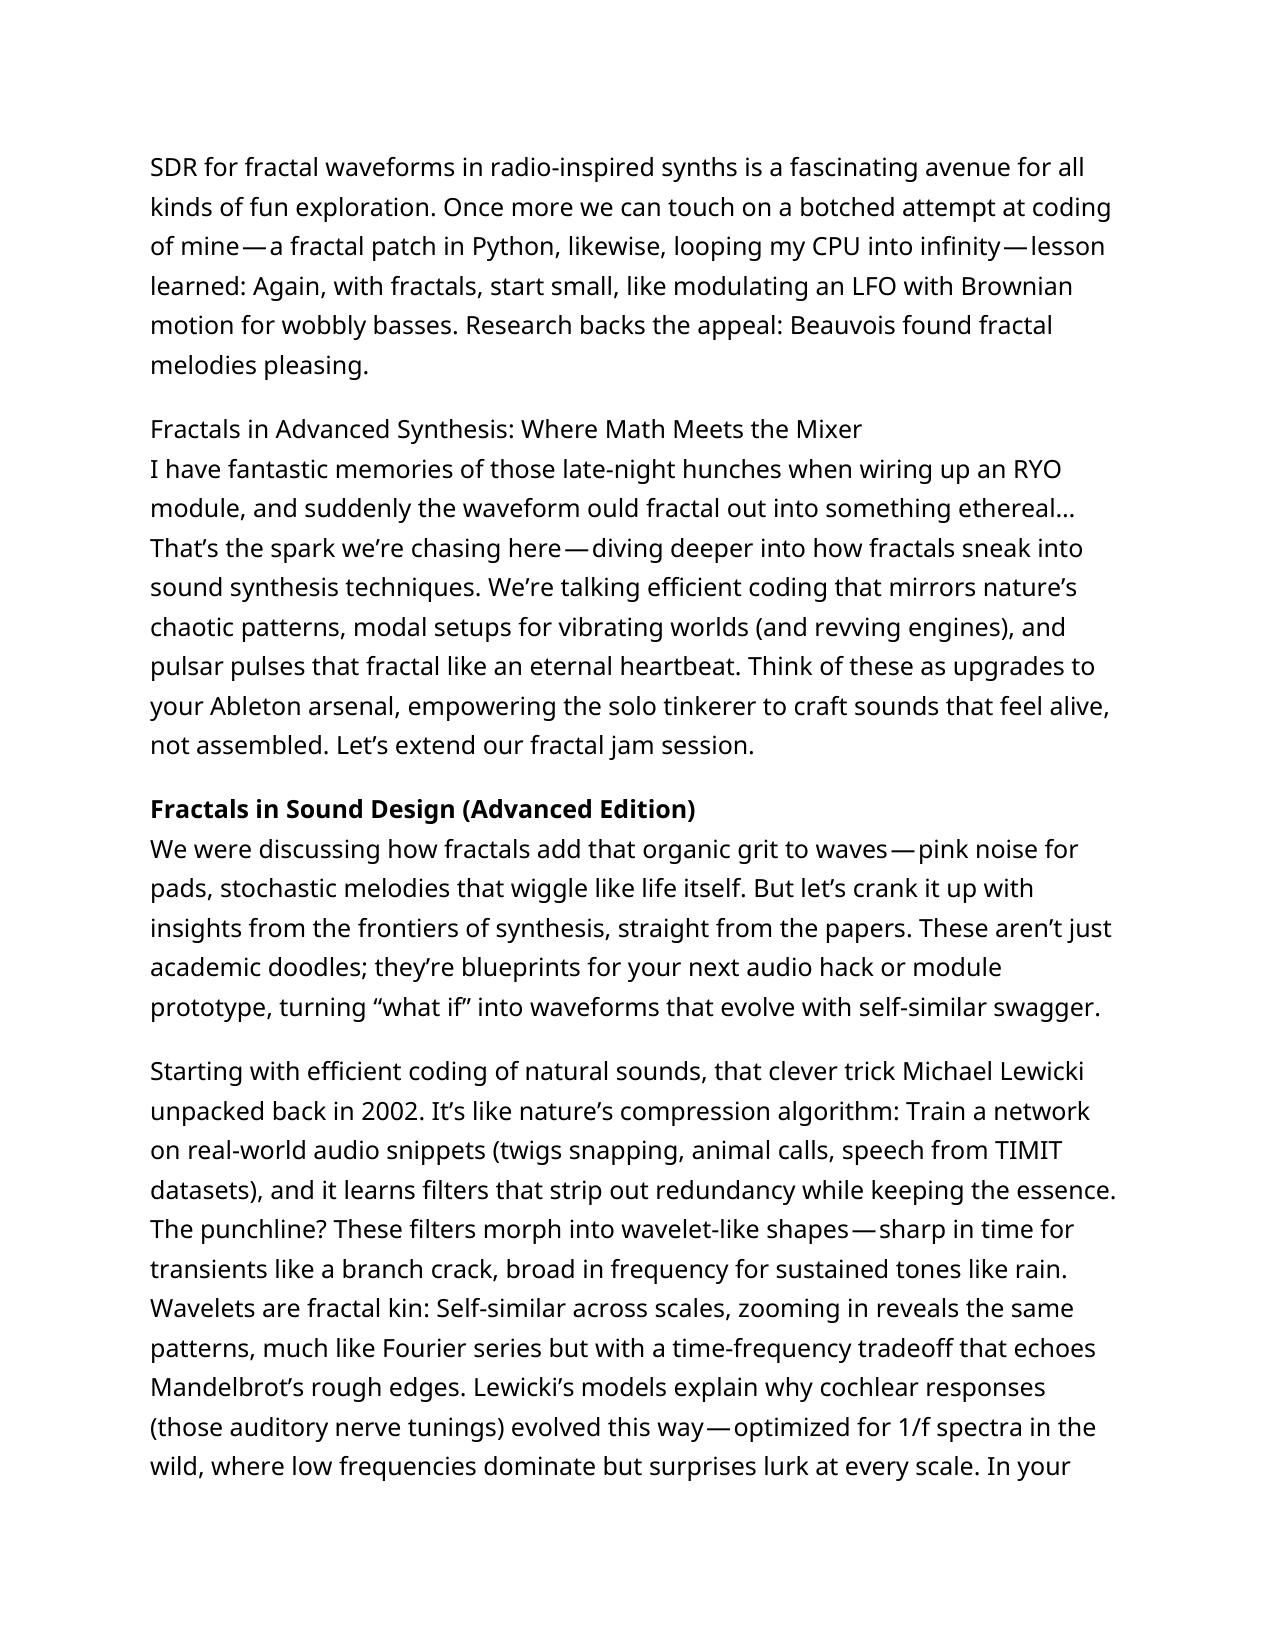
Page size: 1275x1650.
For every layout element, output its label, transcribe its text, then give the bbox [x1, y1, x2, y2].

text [150, 150, 1125, 381]
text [150, 1054, 1125, 1483]
text Fractals in Sound Design (Advanced Edition) We were discussing how fractals add that organic grit to waves — pink noise for pads, stochastic melodies that wiggle like life itself. But let’s crank it up with insights from the frontiers of synthesis, straight from the papers. These aren’t just academic doodles; they’re blueprints for your next audio hack or module prototype, turning “what if” into waveforms that evolve with self-similar swagger. [150, 792, 1125, 1024]
text Fractals in Advanced Synthesis: Where Math Meets the Mixer I have fantastic memories of those late-night hunches when wiring up an RYO module, and suddenly the waveform ould fractal out into something ethereal… That’s the spark we’re chasing here — diving deeper into how fractals sneak into sound synthesis techniques. We’re talking efficient coding that mirrors nature’s chaotic patterns, modal setups for vibrating worlds (and revving engines), and pulsar pulses that fractal like an eternal heartbeat. Think of these as upgrades to your Ableton arsenal, empowering the solo tinkerer to craft sounds that feel alive, not assembled. Let’s extend our fractal jam session. [150, 412, 1125, 762]
